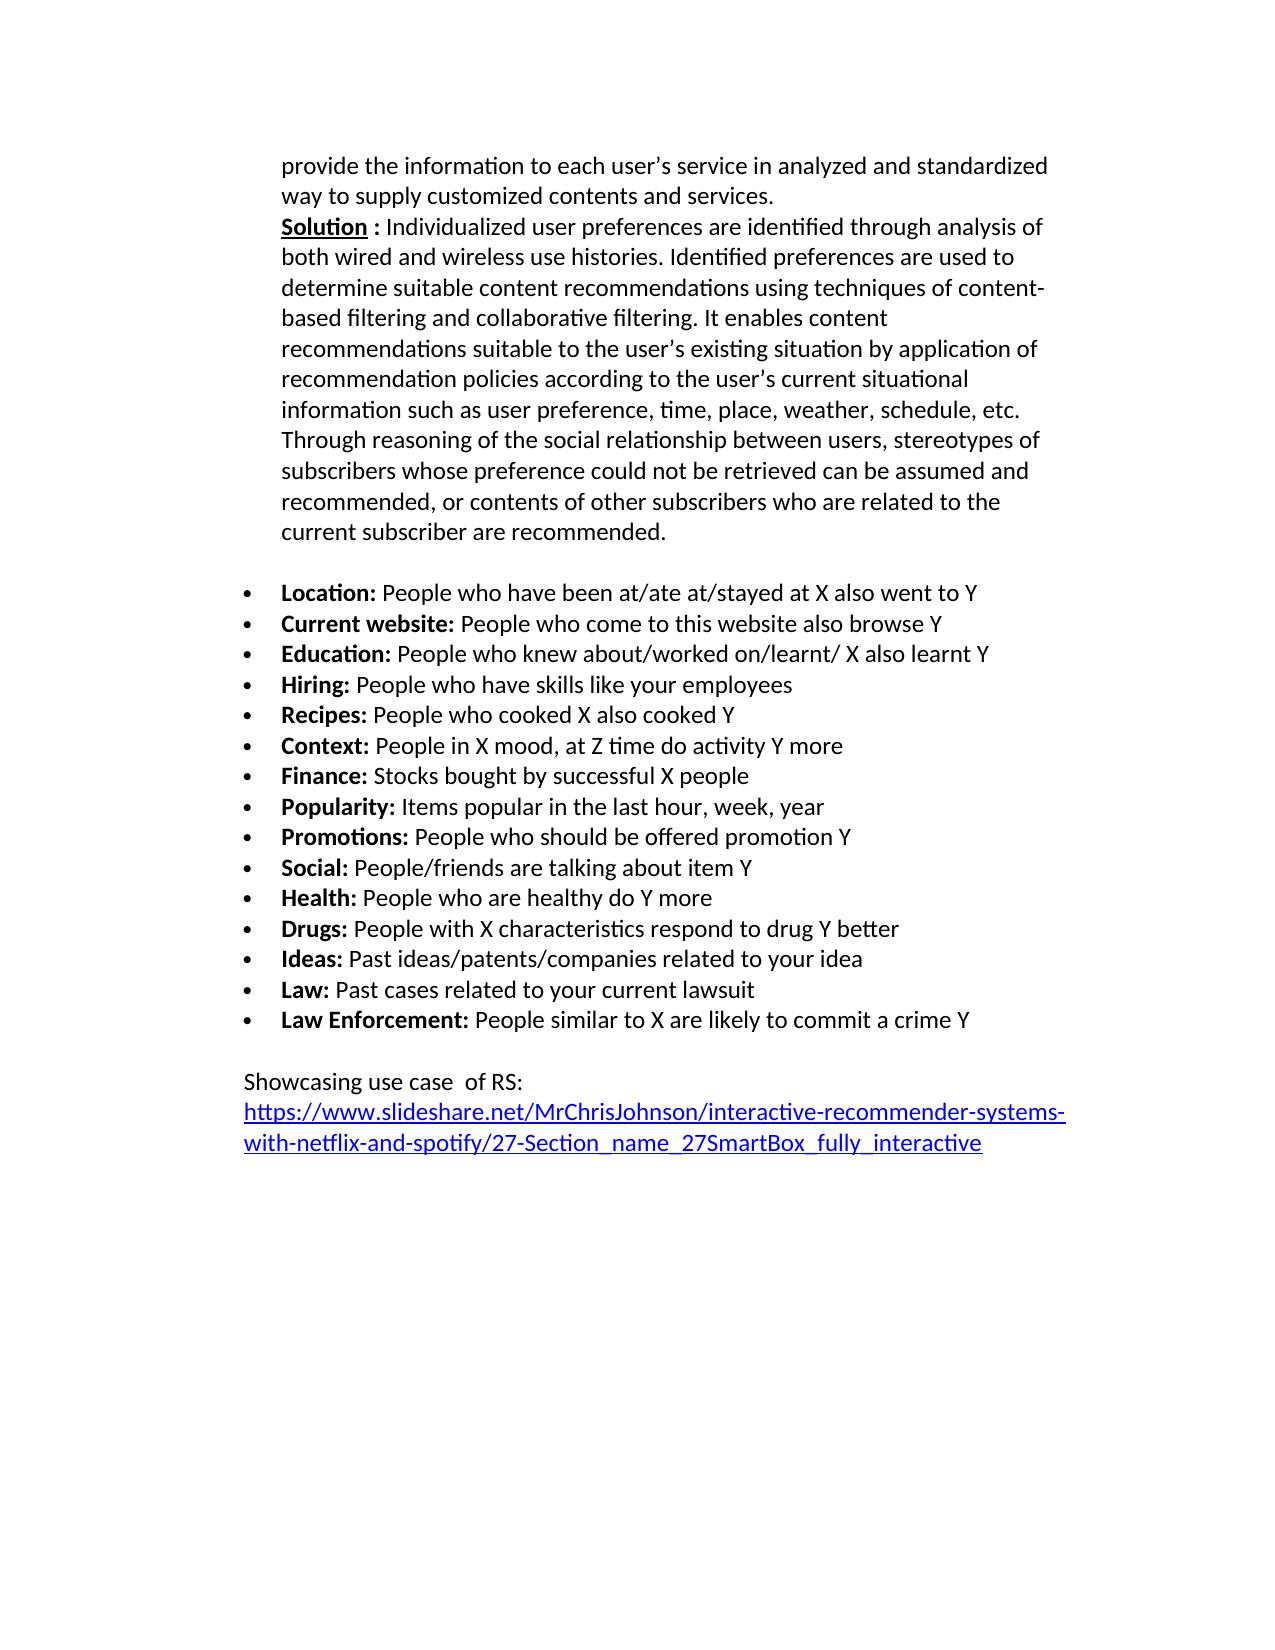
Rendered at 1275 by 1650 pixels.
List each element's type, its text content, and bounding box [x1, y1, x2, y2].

list Ideas: Past ideas/patents/companies related to your idea [200, 943, 1075, 974]
list Recipes: People who cooked X also cooked Y [200, 699, 1075, 730]
list Law: Past cases related to your current lawsuit [200, 974, 1075, 1004]
list Location: People who have been at/ate at/stayed at X also went to Y [200, 577, 1075, 608]
text Solution : Individualized user preferences are identified through analysis of both wired and wireless use histories. Identified preferences are used to determine suitable content recommendations using techniques of content-based filtering and collaborative filtering. It enables content recommendations suitable to the user’s existing situation by application of recommendation policies according to the user’s current situational information such as user preference, time, place, weather, schedule, etc. Through reasoning of the social relationship between users, stereotypes of subscribers whose preference could not be retrieved can be assumed and recommended, or contents of other subscribers who are related to the current subscriber are recommended. [281, 211, 1075, 547]
list Hiring: People who have skills like your employees [200, 669, 1075, 699]
list Drugs: People with X characteristics respond to drug Y better [200, 913, 1075, 943]
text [281, 150, 1075, 211]
list Education: People who knew about/worked on/learnt/ X also learnt Y [200, 638, 1075, 669]
list Finance: Stocks bought by successful X people [200, 760, 1075, 791]
text https://www.slideshare.net/MrChrisJohnson/interactive-recommender-systems-with-netflix-and-spotify/27-Section_name_27SmartBox_fully_interactive [244, 1096, 1075, 1157]
list Current website: People who come to this website also browse Y [200, 608, 1075, 638]
list Popularity: Items popular in the last hour, week, year [200, 791, 1075, 821]
list Social: People/friends are talking about item Y [200, 852, 1075, 882]
list Promotions: People who should be offered promotion Y [200, 821, 1075, 852]
list Context: People in X mood, at Z time do activity Y more [200, 730, 1075, 760]
list Health: People who are healthy do Y more [200, 882, 1075, 913]
list Law Enforcement: People similar to X are likely to commit a crime Y [200, 1004, 1075, 1035]
text Showcasing use case of RS: [244, 1066, 1075, 1096]
